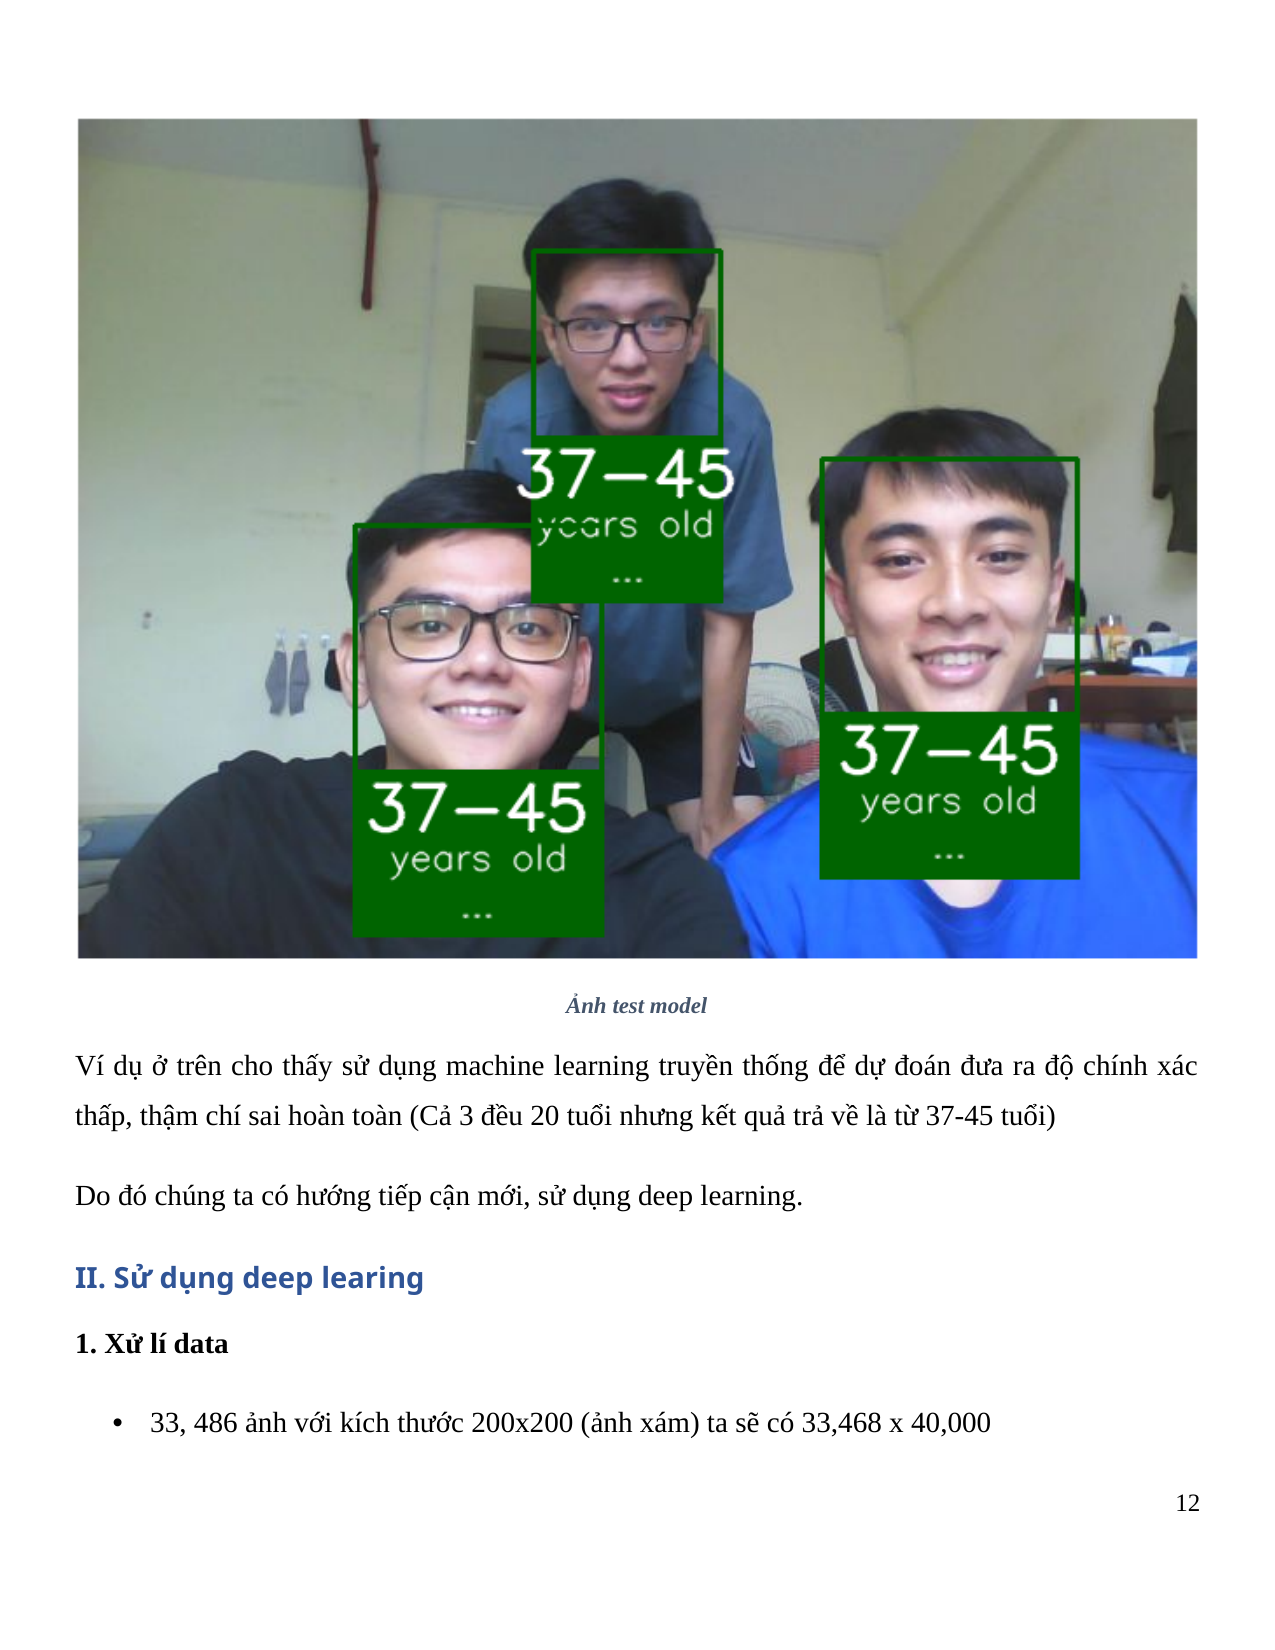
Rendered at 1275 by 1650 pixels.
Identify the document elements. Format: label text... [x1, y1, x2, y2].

list 33, 486 ảnh với kích thước 200x200 (ảnh xám) ta sẽ có 33,468 x 40,000 [112, 1405, 1200, 1439]
text 1. Xử lí data [75, 1326, 1200, 1359]
text Ví dụ ở trên cho thấy sử dụng machine learning truyền thống để dự đoán đưa ra độ chính xác thấp, thậm chí sai hoàn toàn (Cả 3 đều 20 tuổi nhưng kết quả trả về là từ 37-45 tuổi) [75, 1048, 1200, 1132]
text Do đó chúng ta có hướng tiếp cận mới, sử dụng deep learning. [75, 1178, 1200, 1211]
subtitle II. Sử dụng deep learing [75, 1257, 1200, 1297]
text Ảnh test model [75, 992, 1200, 1019]
picture [75, 114, 1200, 964]
